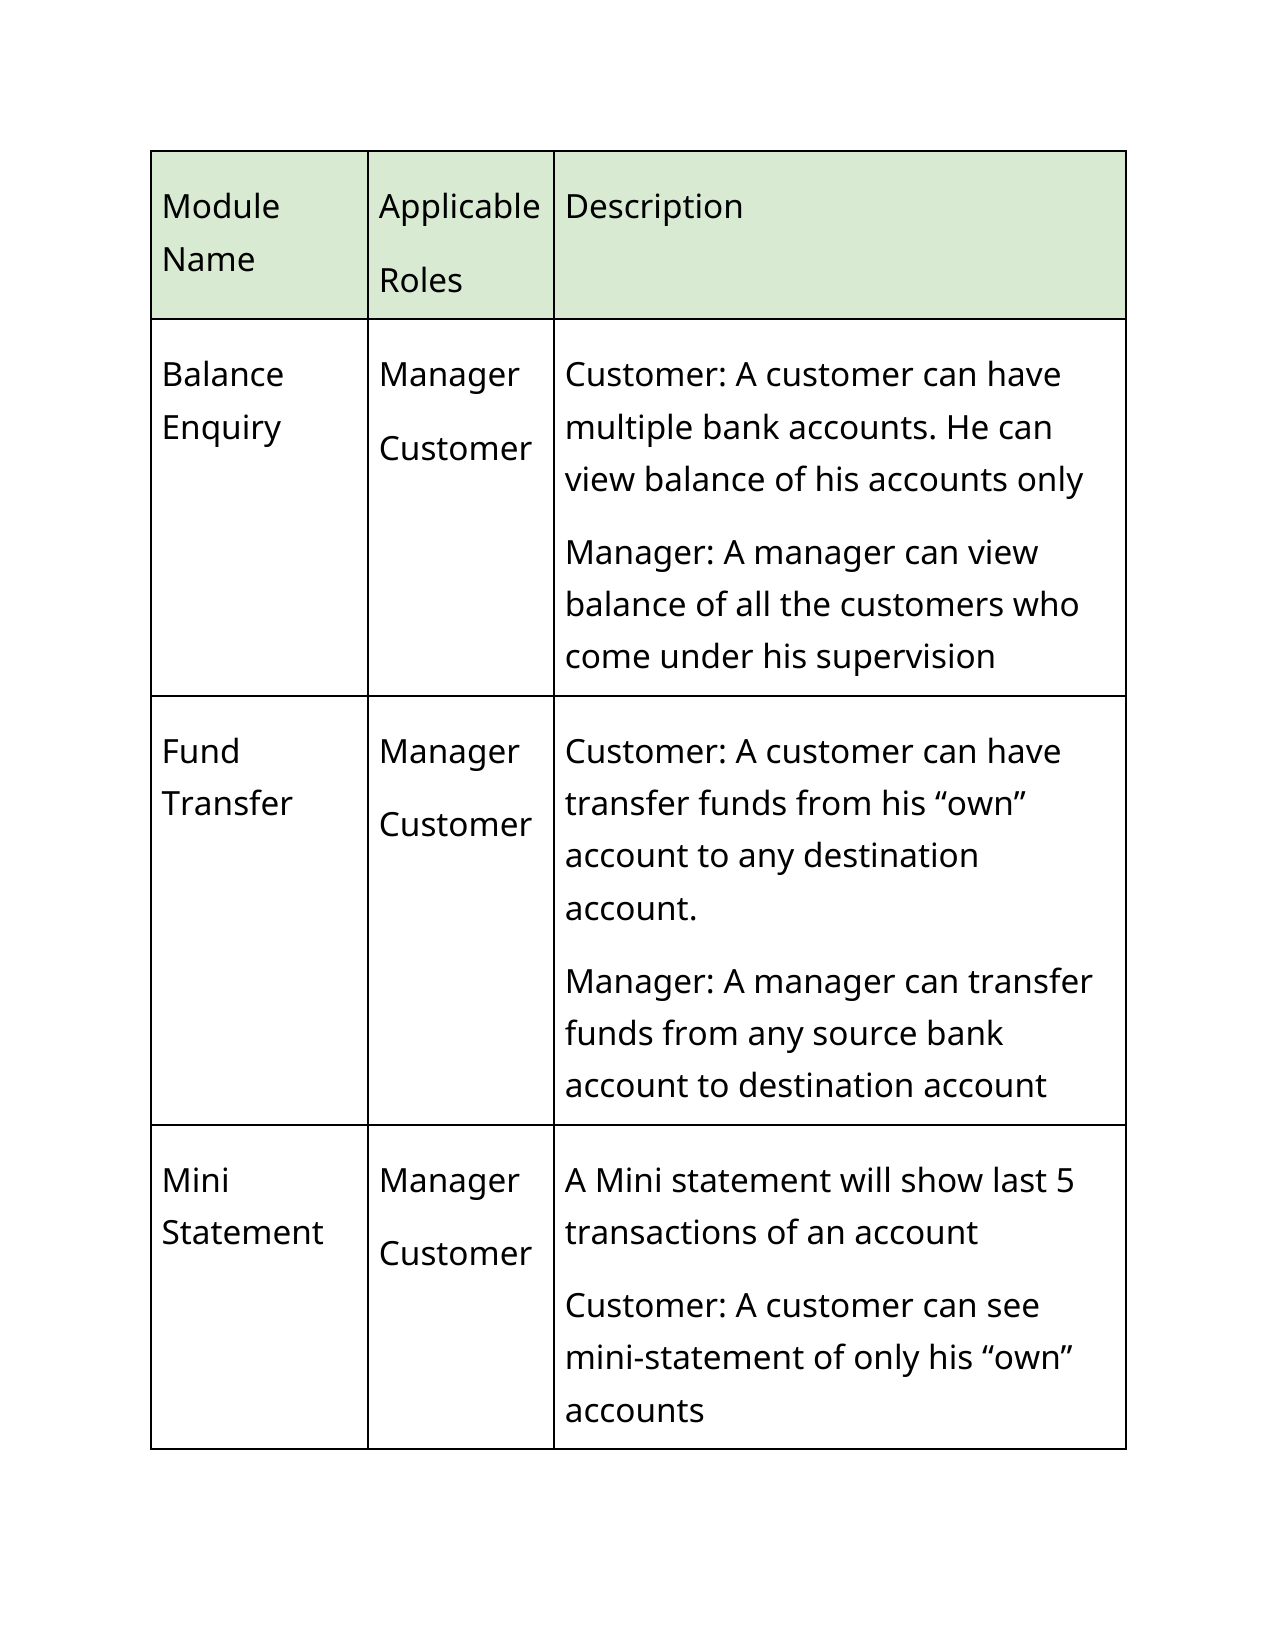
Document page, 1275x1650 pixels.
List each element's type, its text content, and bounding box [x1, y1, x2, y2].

table_cell Balance Enquiry [152, 320, 367, 694]
table_cell Customer: A customer can have transfer funds from his “own” account to any destination account. Manager: A manager can transfer funds from any source bank account to destination account [555, 697, 1125, 1123]
table_cell Manager Customer [369, 1126, 553, 1448]
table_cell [555, 1126, 1125, 1448]
table_cell Fund Transfer [152, 697, 367, 1123]
table_cell Mini Statement [152, 1126, 367, 1448]
table_cell Manager Customer [369, 320, 553, 694]
table_header Description [555, 152, 1125, 318]
table_cell Manager Customer [369, 697, 553, 1123]
table_header Applicable Roles [369, 152, 553, 318]
table_cell Customer: A customer can have multiple bank accounts. He can view balance of his accounts only Manager: A manager can view balance of all the customers who come under his supervision [555, 320, 1125, 694]
table_header Module Name [152, 152, 367, 318]
